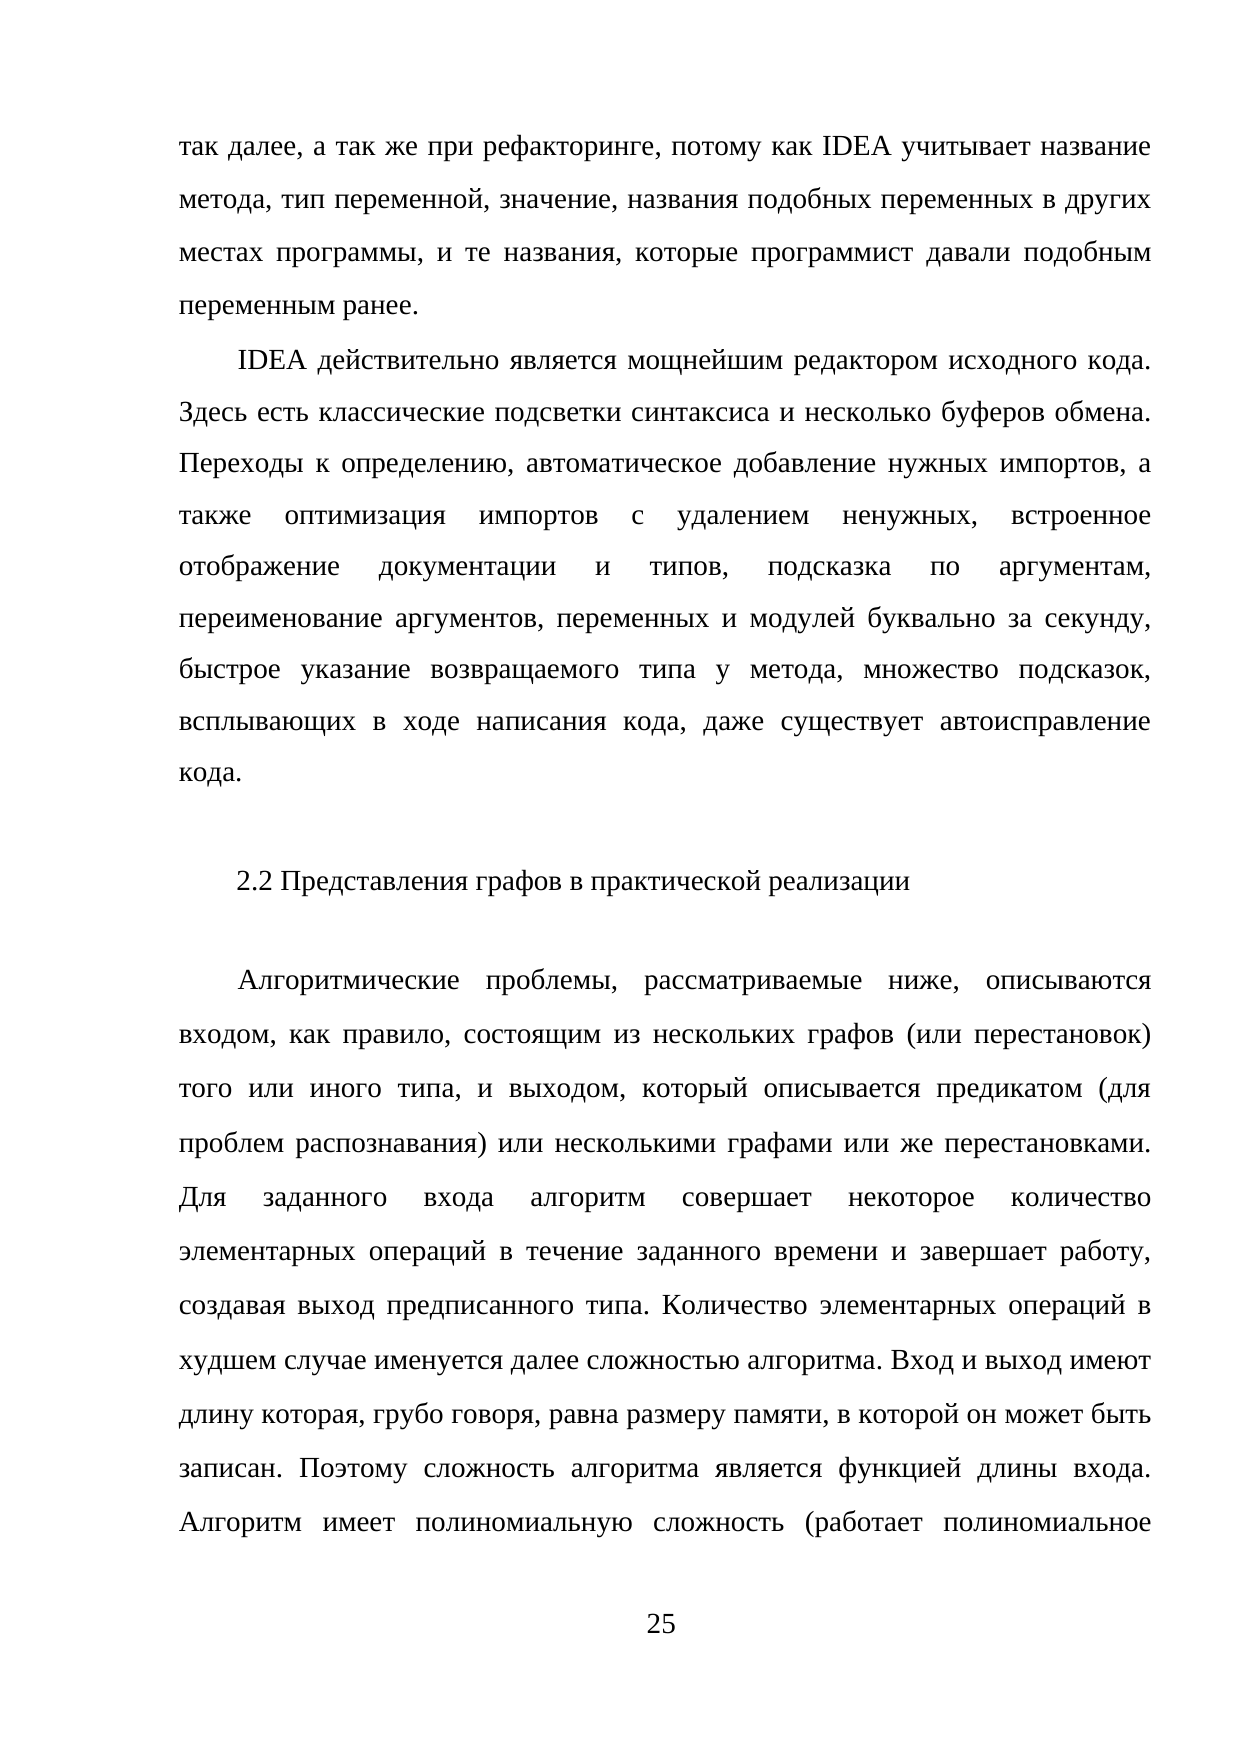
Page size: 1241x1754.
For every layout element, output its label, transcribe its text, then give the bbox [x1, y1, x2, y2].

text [178, 962, 1152, 1538]
subtitle Представления графов в практической реализации [236, 863, 1170, 896]
text IDEA действительно является мощнейшим редактором исходного кода. Здесь есть классические подсветки синтаксиса и несколько буферов обмена. Переходы к определению, автоматическое добавление нужных импортов, а также оптимизация импортов с удалением ненужных, встроенное отображение документации и типов, подсказка по аргументам, переименование аргументов, переменных и модулей буквально за секунду, быстрое указание возвращаемого типа у метода, множество подсказок, всплывающих в ходе написания кода, даже существует автоисправление кода. [178, 342, 1152, 788]
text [178, 128, 1152, 321]
